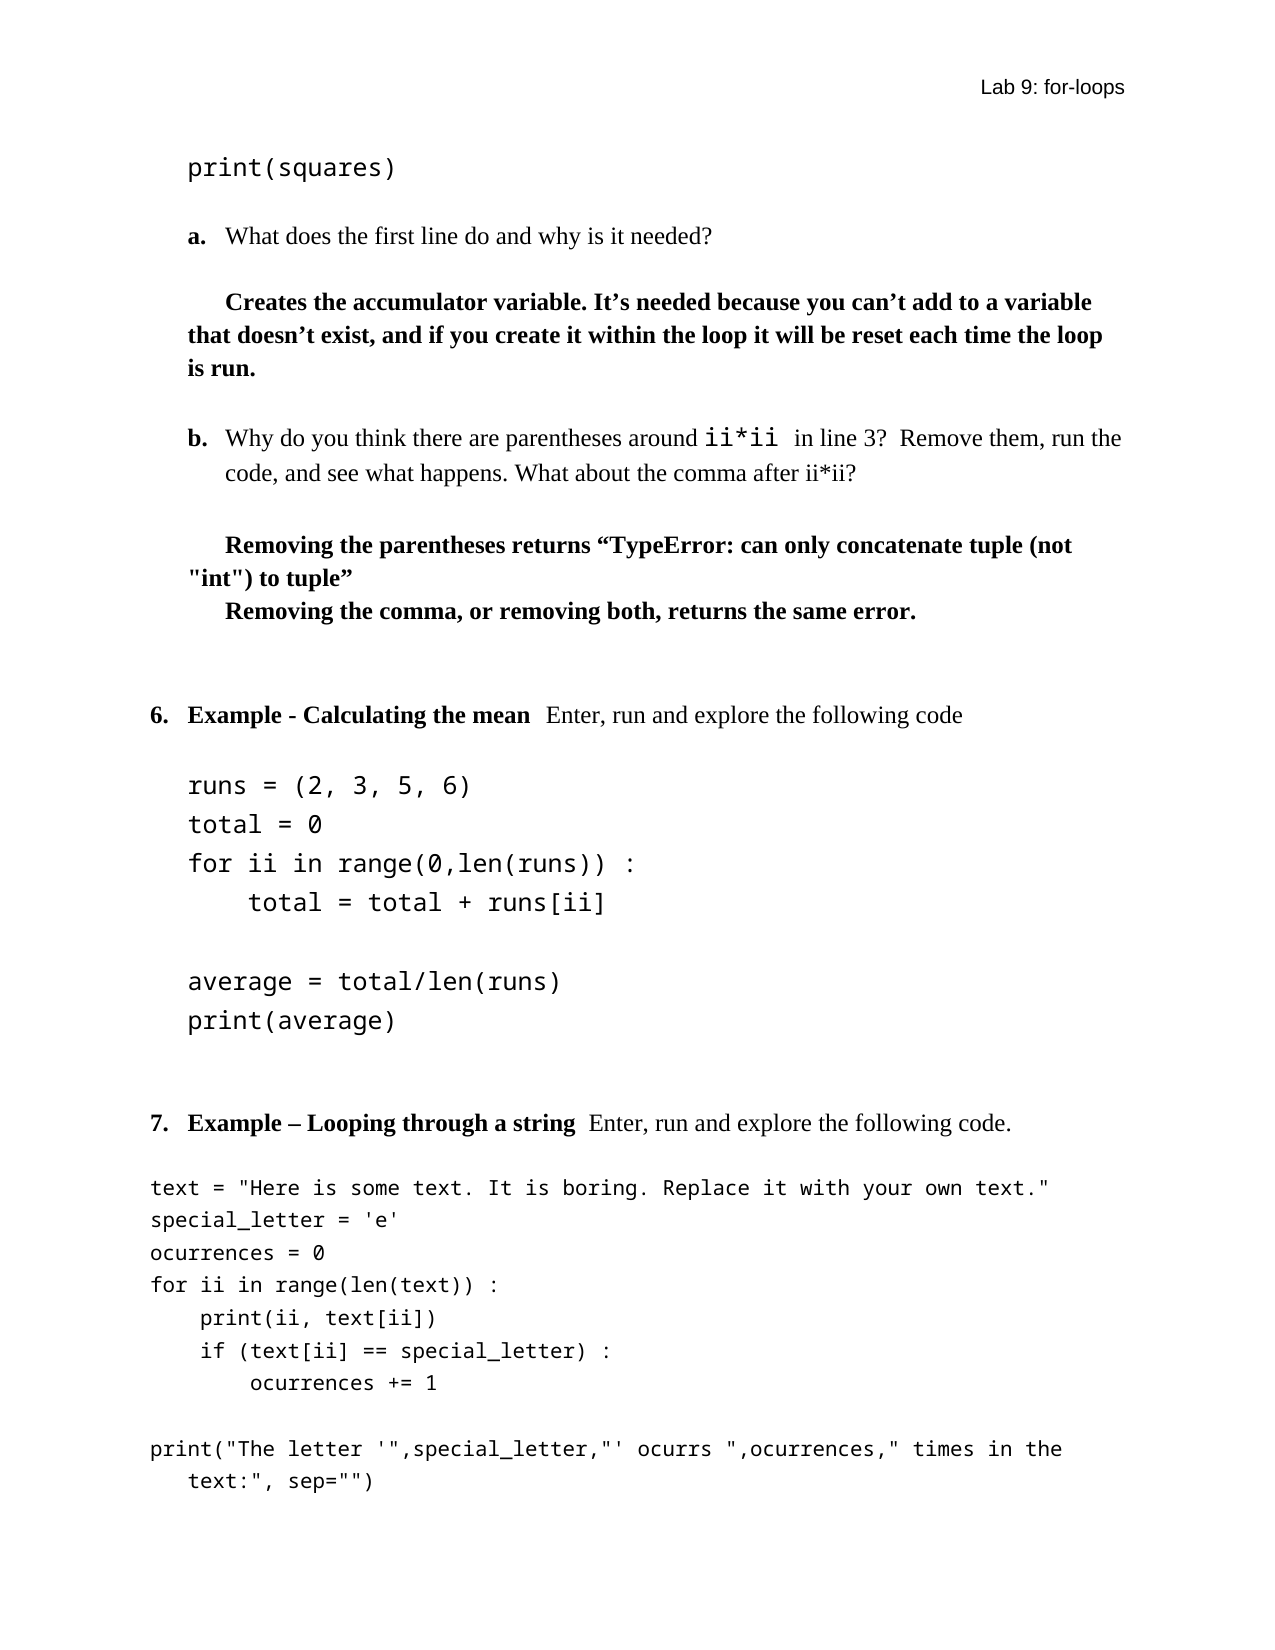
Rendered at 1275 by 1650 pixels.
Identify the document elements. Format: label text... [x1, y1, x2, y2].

text special_letter = 'e' [150, 1205, 1125, 1234]
text total = 0 [187, 807, 1125, 841]
text for ii in range(len(text)) : [150, 1271, 1125, 1299]
text total = total + runs[ii] [187, 885, 1125, 919]
text Removing the comma, or removing both, returns the same error. [187, 596, 1125, 625]
text Removing the parentheses returns “TypeError: can only concatenate tuple (not "int") to tuple” [187, 530, 1125, 592]
text runs = (2, 3, 5, 6) [187, 767, 1125, 802]
text print("The letter '",special_letter,"' ocurrs ",ocurrences," times in the text:", sep="") [150, 1434, 1125, 1495]
text for ii in range(0,len(runs)) : [187, 846, 1125, 880]
text average = total/len(runs) [187, 963, 1125, 997]
text ocurrences = 0 [150, 1238, 1125, 1266]
text if (text[ii] == special_letter) : [150, 1336, 1125, 1364]
text Creates the accumulator variable. It’s needed because you can’t add to a variable that doesn’t exist, and if you create it within the loop it will be reset each time the loop is run. [150, 287, 1125, 382]
text print(ii, text[ii]) [150, 1303, 1125, 1332]
text a. What does the first line do and why is it needed? [150, 221, 1125, 250]
text text = "Here is some text. It is boring. Replace it with your own text." [150, 1173, 1125, 1201]
text b. Why do you think there are parentheses around ii*ii in line 3? Remove them, run the code, and see what happens. What about the comma after ii*ii? [187, 419, 1125, 487]
text print(average) [187, 1002, 1125, 1037]
text 7. Example – Looping through a string Enter, run and explore the following code. [150, 1108, 1125, 1169]
text print(squares) [187, 150, 1125, 184]
text ocurrences += 1 [150, 1368, 1125, 1397]
text 6. Example - Calculating the mean Enter, run and explore the following code [150, 701, 1125, 729]
